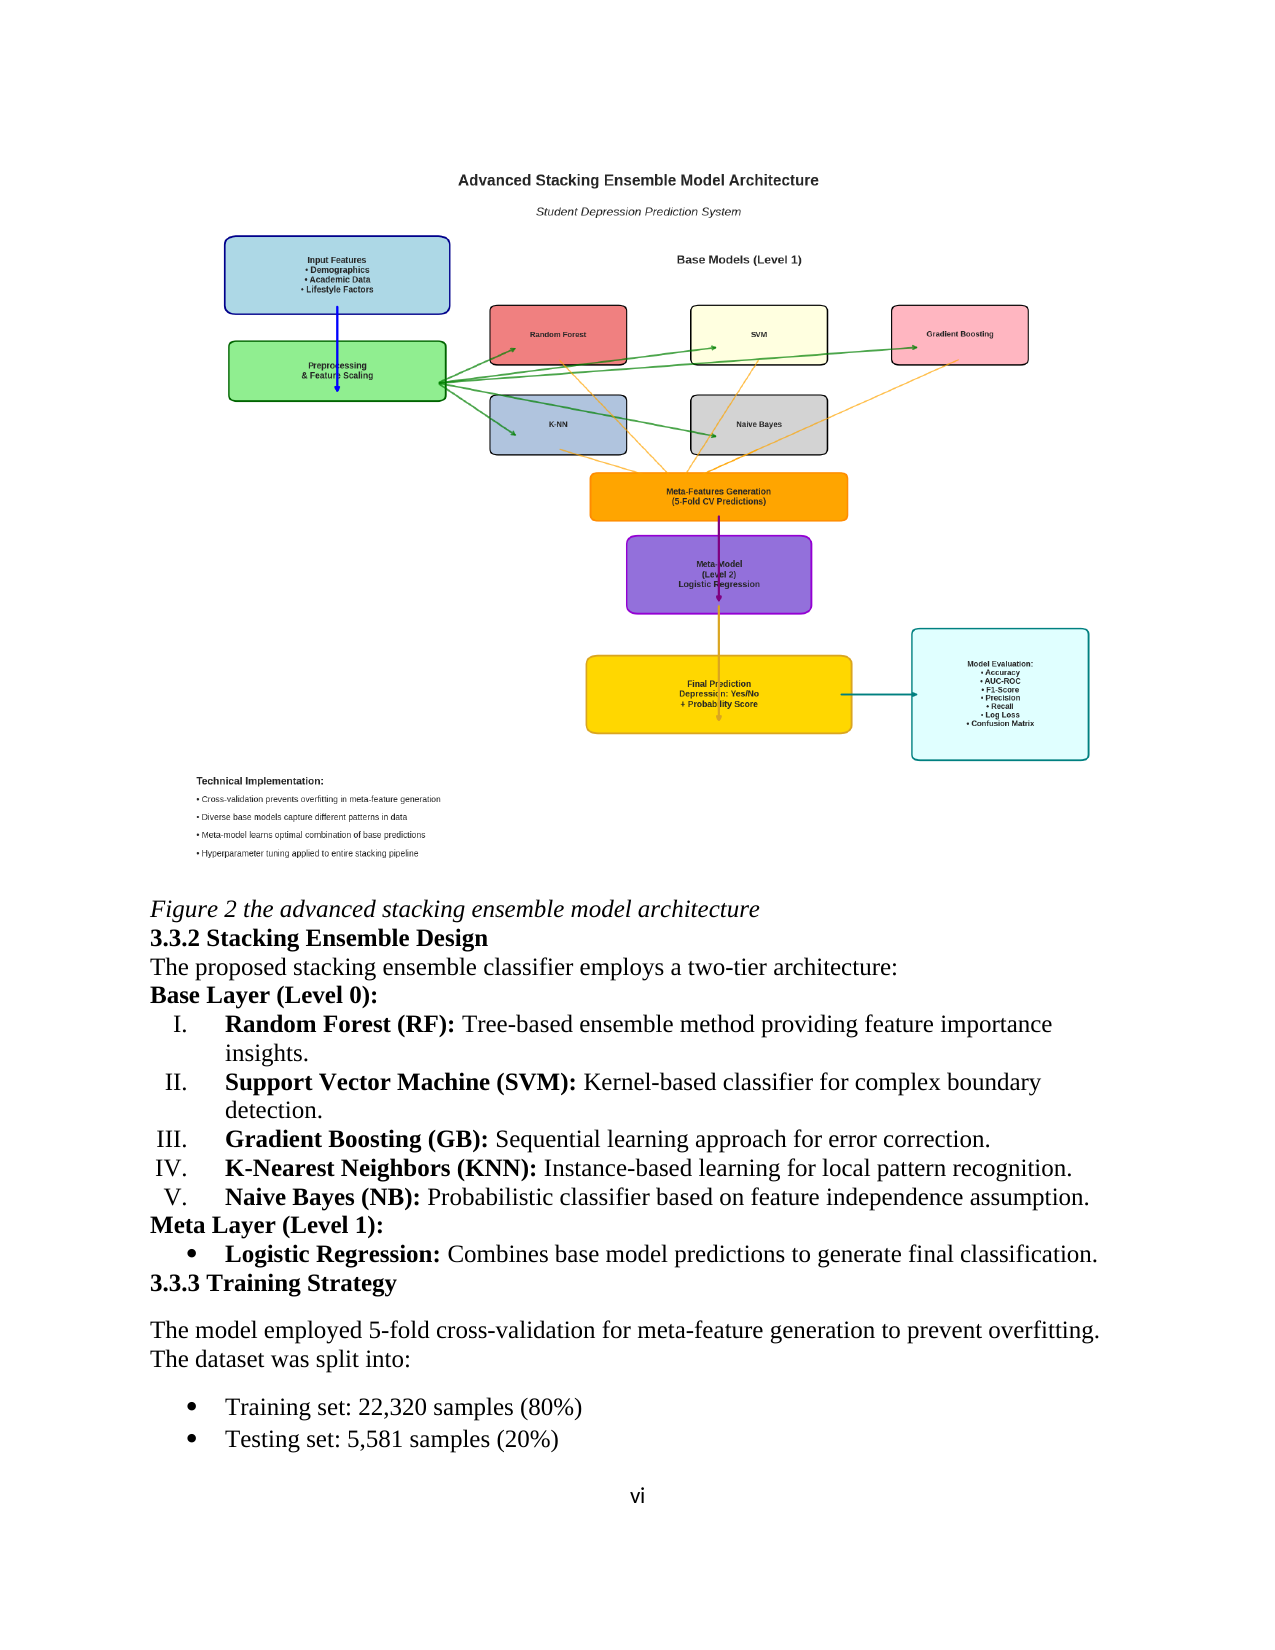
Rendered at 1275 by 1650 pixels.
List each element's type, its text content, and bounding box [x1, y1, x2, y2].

list Naive Bayes (NB): Probabilistic classifier based on feature independence assumption. [187, 1182, 1125, 1211]
text The proposed stacking ensemble classifier employs a two-tier architecture: [150, 952, 1125, 981]
text Meta Layer (Level 1): [150, 1211, 1125, 1239]
picture [150, 150, 1125, 880]
text The model employed 5-fold cross-validation for meta-feature generation to prevent overfitting. The dataset was split into: [150, 1316, 1125, 1373]
text Figure 2 the advanced stacking ensemble model architecture [150, 894, 1125, 923]
text 3.3.3 Training Strategy [150, 1268, 1125, 1297]
text 3.3.2 Stacking Ensemble Design [150, 923, 1125, 952]
list Logistic Regression: Combines base model predictions to generate final classification. [187, 1239, 1125, 1268]
list Training set: 22,320 samples (80%) [187, 1392, 1125, 1421]
list Support Vector Machine (SVM): Kernel-based classifier for complex boundary detection. [187, 1067, 1125, 1124]
text Base Layer (Level 0): [150, 981, 1125, 1009]
list Random Forest (RF): Tree-based ensemble method providing feature importance insights. [187, 1009, 1125, 1067]
list Gradient Boosting (GB): Sequential learning approach for error correction. [187, 1124, 1125, 1153]
list K-Nearest Neighbors (KNN): Instance-based learning for local pattern recognition. [187, 1153, 1125, 1182]
list Testing set: 5,581 samples (20%) [187, 1424, 1125, 1453]
